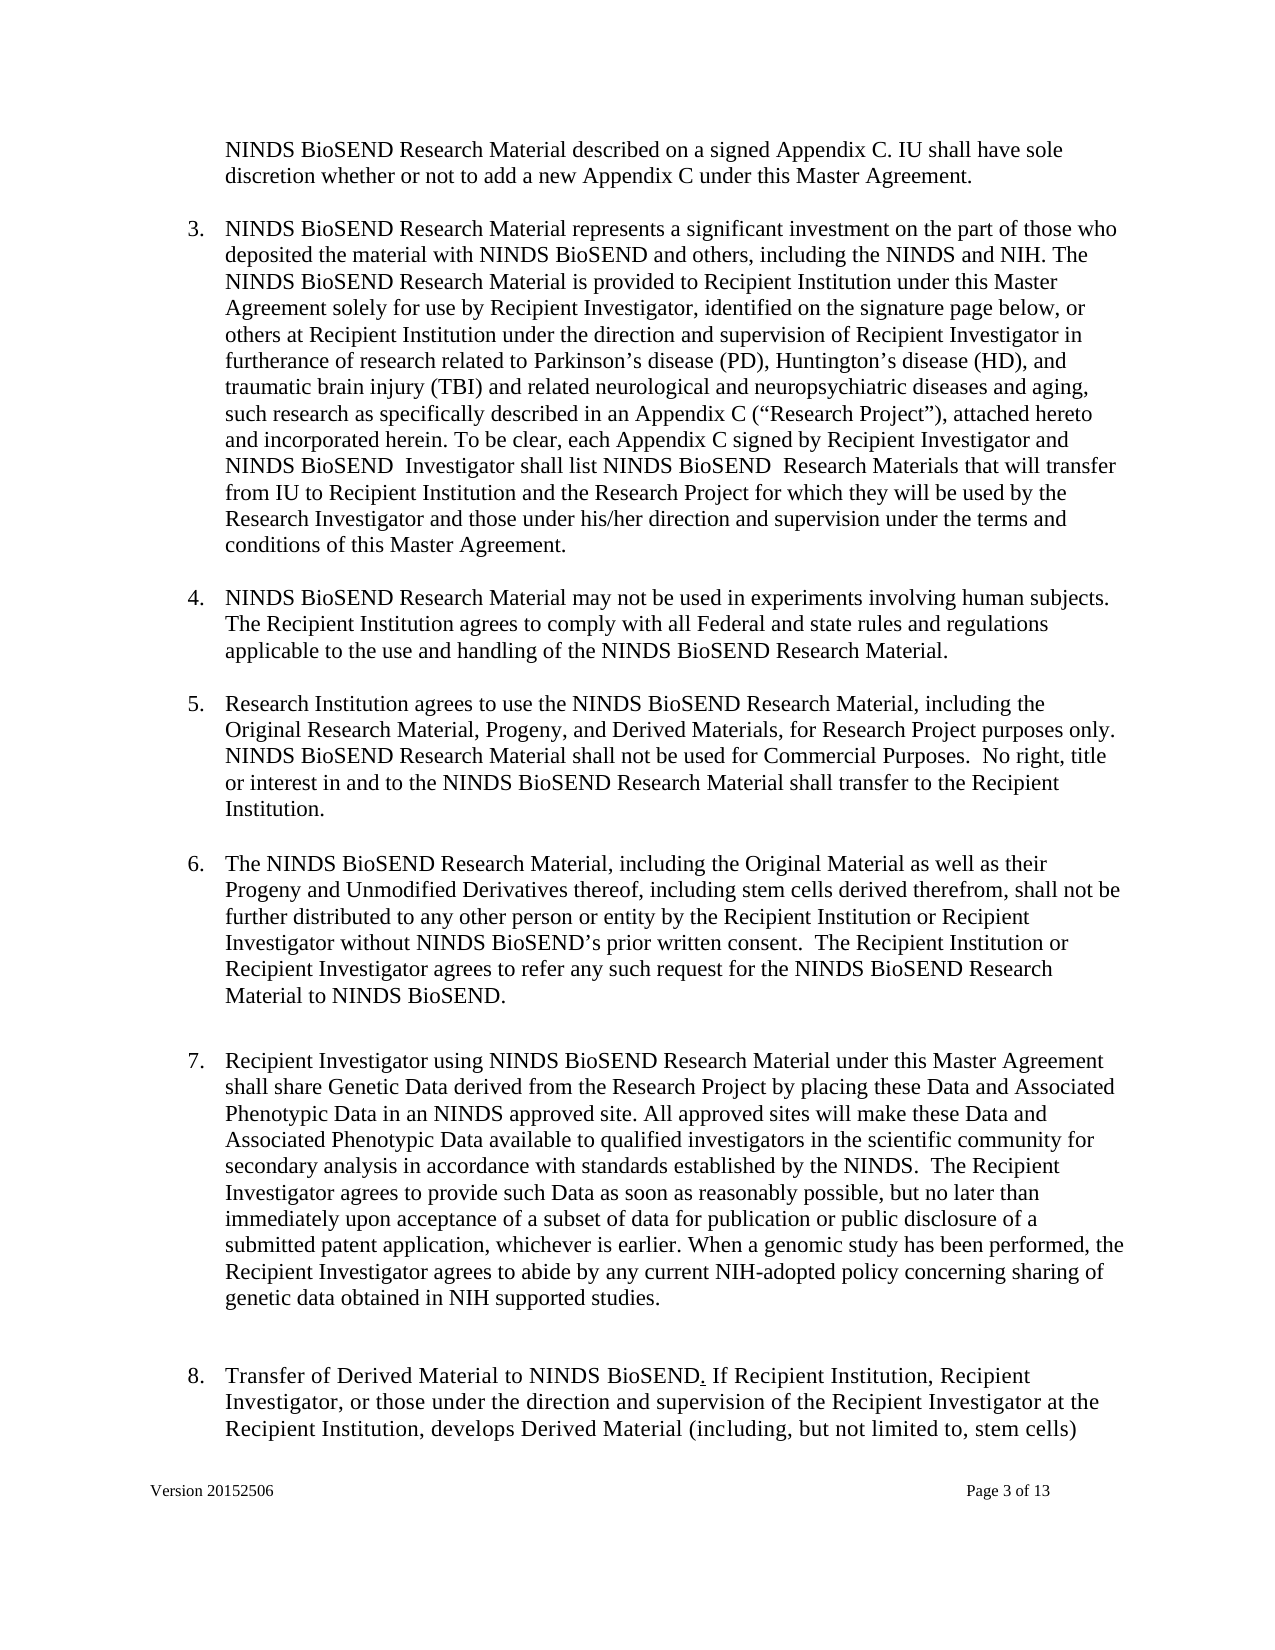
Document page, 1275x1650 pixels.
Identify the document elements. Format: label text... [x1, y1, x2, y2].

list Research Institution agrees to use the NINDS BioSEND Research Material, including the Original Research Material, Progeny, and Derived Materials, for Research Project purposes only. NINDS BioSEND Research Material shall not be used for Commercial Purposes. No right, title or interest in and to the NINDS BioSEND Research Material shall transfer to the Recipient Institution. [187, 689, 1125, 821]
list Recipient Investigator using NINDS BioSEND Research Material under this Master Agreement shall share Genetic Data derived from the Research Project by placing these Data and Associated Phenotypic Data in an NINDS approved site. All approved sites will make these Data and Associated Phenotypic Data available to qualified investigators in the scientific community for secondary analysis in accordance with standards established by the NINDS. The Recipient Investigator agrees to provide such Data as soon as reasonably possible, but no later than immediately upon acceptance of a subset of data for publication or public disclosure of a submitted patent application, whichever is earlier. When a genomic study has been performed, the Recipient Investigator agrees to abide by any current NIH-adopted policy concerning sharing of genetic data obtained in NIH supported studies. [187, 1047, 1125, 1311]
list NINDS BioSEND Research Material may not be used in experiments involving human subjects. The Recipient Institution agrees to comply with all Federal and state rules and regulations applicable to the use and handling of the NINDS BioSEND Research Material. [187, 584, 1125, 663]
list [187, 136, 1125, 189]
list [187, 1362, 1125, 1441]
list NINDS BioSEND Research Material represents a significant investment on the part of those who deposited the material with NINDS BioSEND and others, including the NINDS and NIH. The NINDS BioSEND Research Material is provided to Recipient Institution under this Master Agreement solely for use by Recipient Investigator, identified on the signature page below, or others at Recipient Institution under the direction and supervision of Recipient Investigator in furtherance of research related to Parkinson’s disease (PD), Huntington’s disease (HD), and traumatic brain injury (TBI) and related neurological and neuropsychiatric diseases and aging, such research as specifically described in an Appendix C (“Research Project”), attached hereto and incorporated herein. To be clear, each Appendix C signed by Recipient Investigator and NINDS BioSEND Investigator shall list NINDS BioSEND Research Materials that will transfer from IU to Recipient Institution and the Research Project for which they will be used by the Research Investigator and those under his/her direction and supervision under the terms and conditions of this Master Agreement. [187, 215, 1125, 558]
list The NINDS BioSEND Research Material, including the Original Material as well as their Progeny and Unmodified Derivatives thereof, including stem cells derived therefrom, shall not be further distributed to any other person or entity by the Recipient Institution or Recipient Investigator without NINDS BioSEND’s prior written consent. The Recipient Institution or Recipient Investigator agrees to refer any such request for the NINDS BioSEND Research Material to NINDS BioSEND. [187, 850, 1125, 1008]
